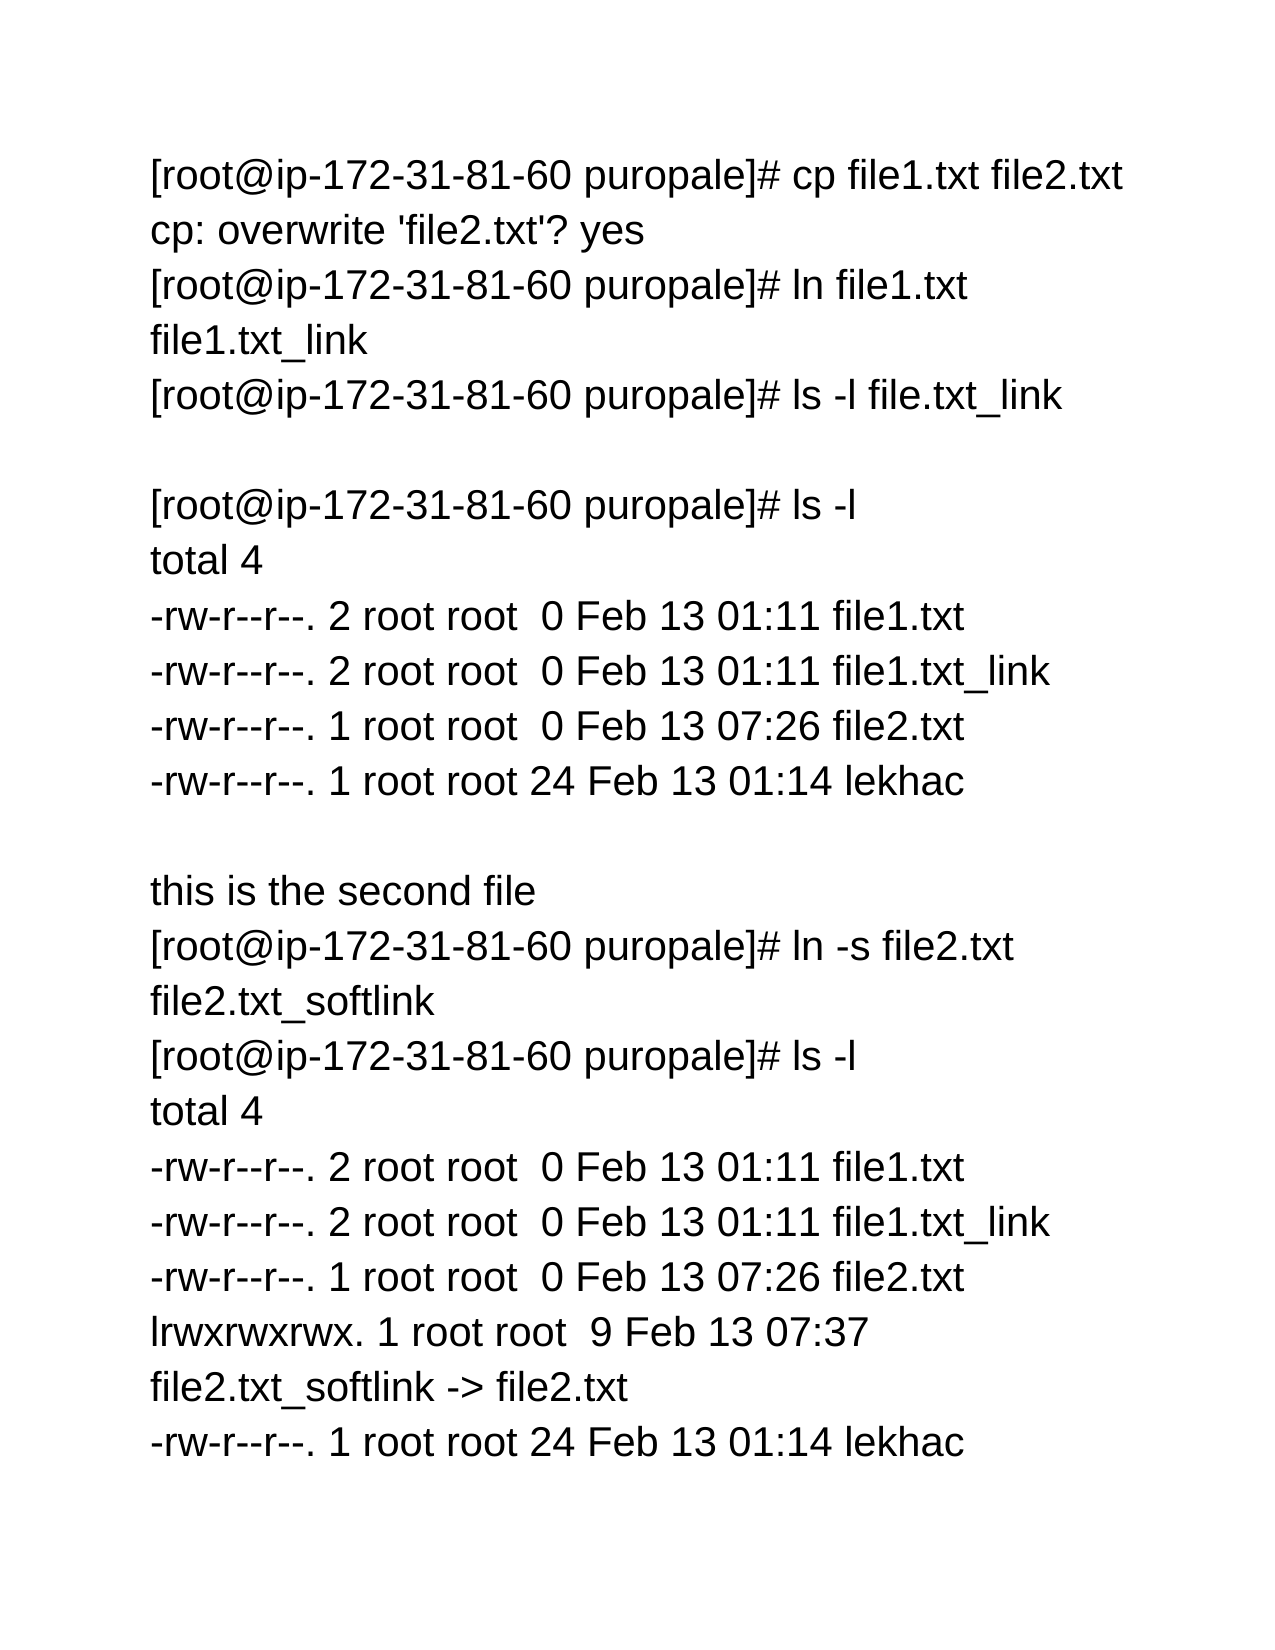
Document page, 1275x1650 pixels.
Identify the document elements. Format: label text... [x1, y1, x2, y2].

text -rw-r--r--. 2 root root 0 Feb 13 01:11 file1.txt_link [150, 646, 1125, 694]
text [root@ip-172-31-81-60 puropale]# ls -l [150, 481, 1125, 528]
text this is the second file [150, 866, 1125, 914]
text -rw-r--r--. 2 root root 0 Feb 13 01:11 file1.txt [150, 1142, 1125, 1190]
text total 4 [150, 536, 1125, 584]
text -rw-r--r--. 2 root root 0 Feb 13 01:11 file1.txt_link [150, 1197, 1125, 1245]
text lrwxrwxrwx. 1 root root 9 Feb 13 07:37 file2.txt_softlink -> file2.txt [150, 1307, 1125, 1410]
text -rw-r--r--. 1 root root 0 Feb 13 07:26 file2.txt [150, 701, 1125, 749]
text -rw-r--r--. 1 root root 0 Feb 13 07:26 file2.txt [150, 1252, 1125, 1300]
text -rw-r--r--. 1 root root 24 Feb 13 01:14 lekhac [150, 1417, 1125, 1465]
text [root@ip-172-31-81-60 puropale]# cp file1.txt file2.txt [150, 150, 1125, 198]
text total 4 [150, 1087, 1125, 1135]
text -rw-r--r--. 2 root root 0 Feb 13 01:11 file1.txt [150, 591, 1125, 639]
text [root@ip-172-31-81-60 puropale]# ls -l file.txt_link [150, 370, 1125, 418]
text -rw-r--r--. 1 root root 24 Feb 13 01:14 lekhac [150, 756, 1125, 804]
text [root@ip-172-31-81-60 puropale]# ls -l [150, 1032, 1125, 1079]
text cp: overwrite 'file2.txt'? yes [150, 205, 1125, 253]
text [root@ip-172-31-81-60 puropale]# ln file1.txt file1.txt_link [150, 260, 1125, 363]
text [root@ip-172-31-81-60 puropale]# ln -s file2.txt file2.txt_softlink [150, 921, 1125, 1024]
